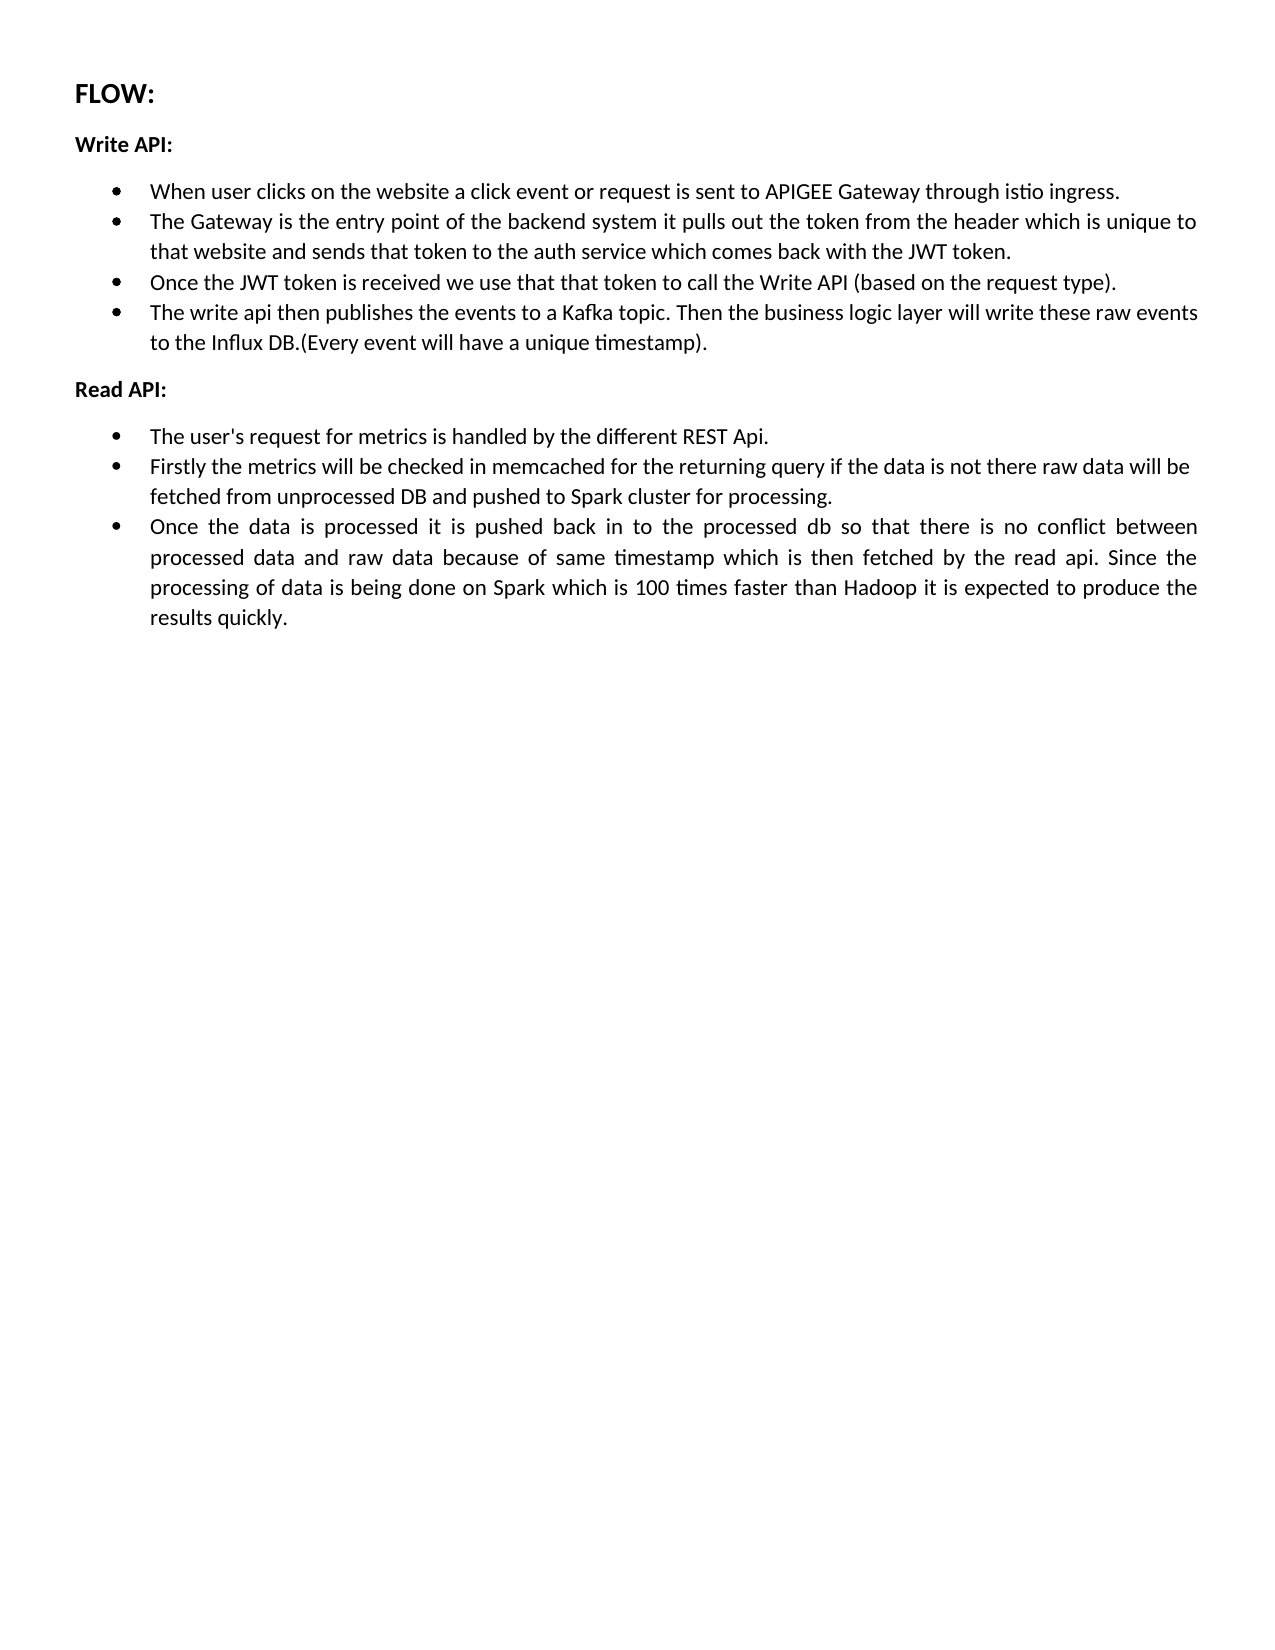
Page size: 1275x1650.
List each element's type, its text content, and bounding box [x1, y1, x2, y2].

list The Gateway is the entry point of the backend system it pulls out the token from the header which is unique to that website and sends that token to the auth service which comes back with the JWT token. [112, 207, 1200, 265]
list The user's request for metrics is handled by the different REST Api. [112, 422, 1200, 450]
text FLOW: [75, 75, 1200, 111]
list Once the JWT token is received we use that that token to call the Write API (based on the request type). [112, 268, 1200, 296]
text Read API: [75, 375, 1200, 403]
text Write API: [75, 130, 1200, 158]
list Firstly the metrics will be checked in memcached for the returning query if the data is not there raw data will be fetched from unprocessed DB and pushed to Spark cluster for processing. [112, 452, 1200, 510]
list The write api then publishes the events to a Kafka topic. Then the business logic layer will write these raw events to the Influx DB.(Every event will have a unique timestamp). [112, 298, 1200, 356]
list Once the data is processed it is pushed back in to the processed db so that there is no conflict between processed data and raw data because of same timestamp which is then fetched by the read api. Since the processing of data is being done on Spark which is 100 times faster than Hadoop it is expected to produce the results quickly. [112, 512, 1200, 631]
list When user clicks on the website a click event or request is sent to APIGEE Gateway through istio ingress. [112, 177, 1200, 205]
